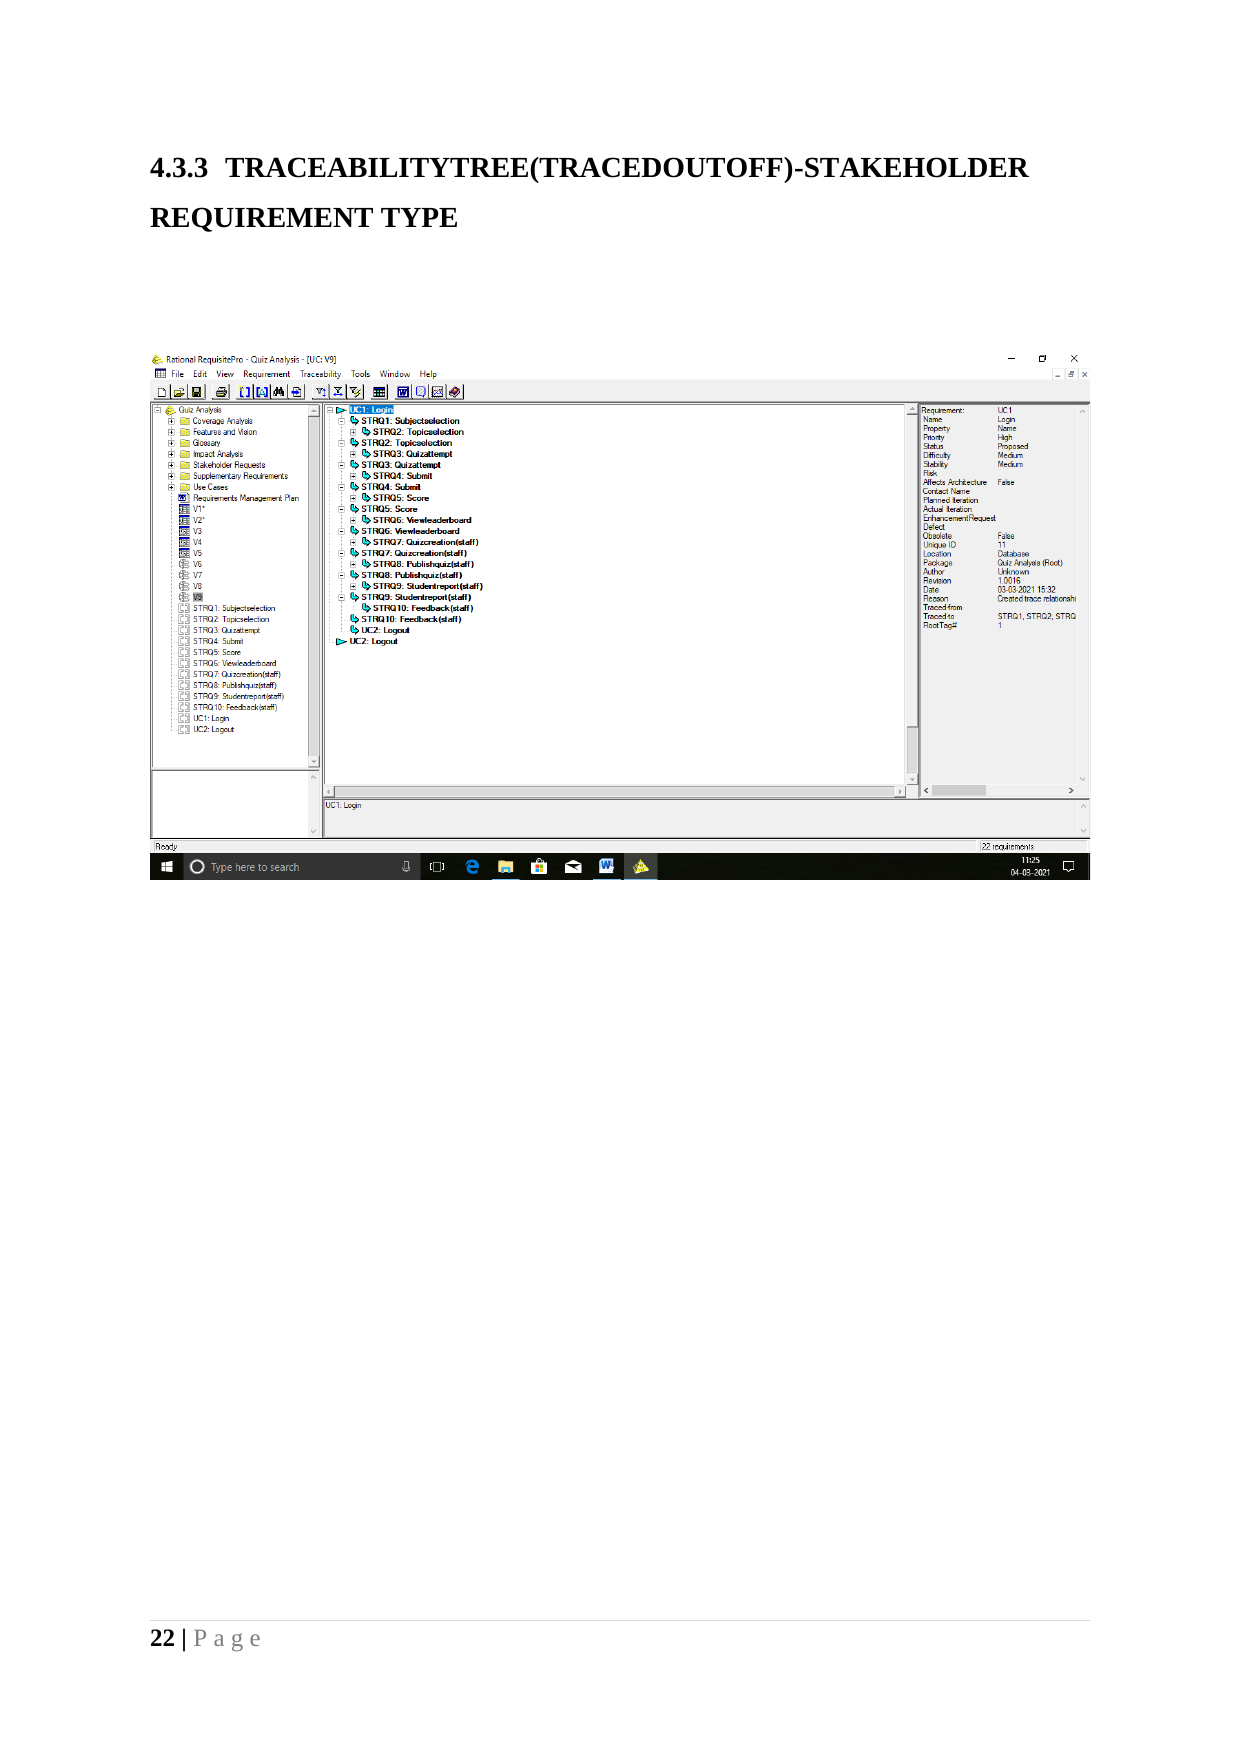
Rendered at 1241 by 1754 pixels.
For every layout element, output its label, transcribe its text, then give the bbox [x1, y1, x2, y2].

text 4.3.3 TRACEABILITYTREE(TRACEDOUTOFF)-STAKEHOLDER REQUIREMENT TYPE [150, 150, 1090, 234]
picture [150, 351, 1091, 880]
